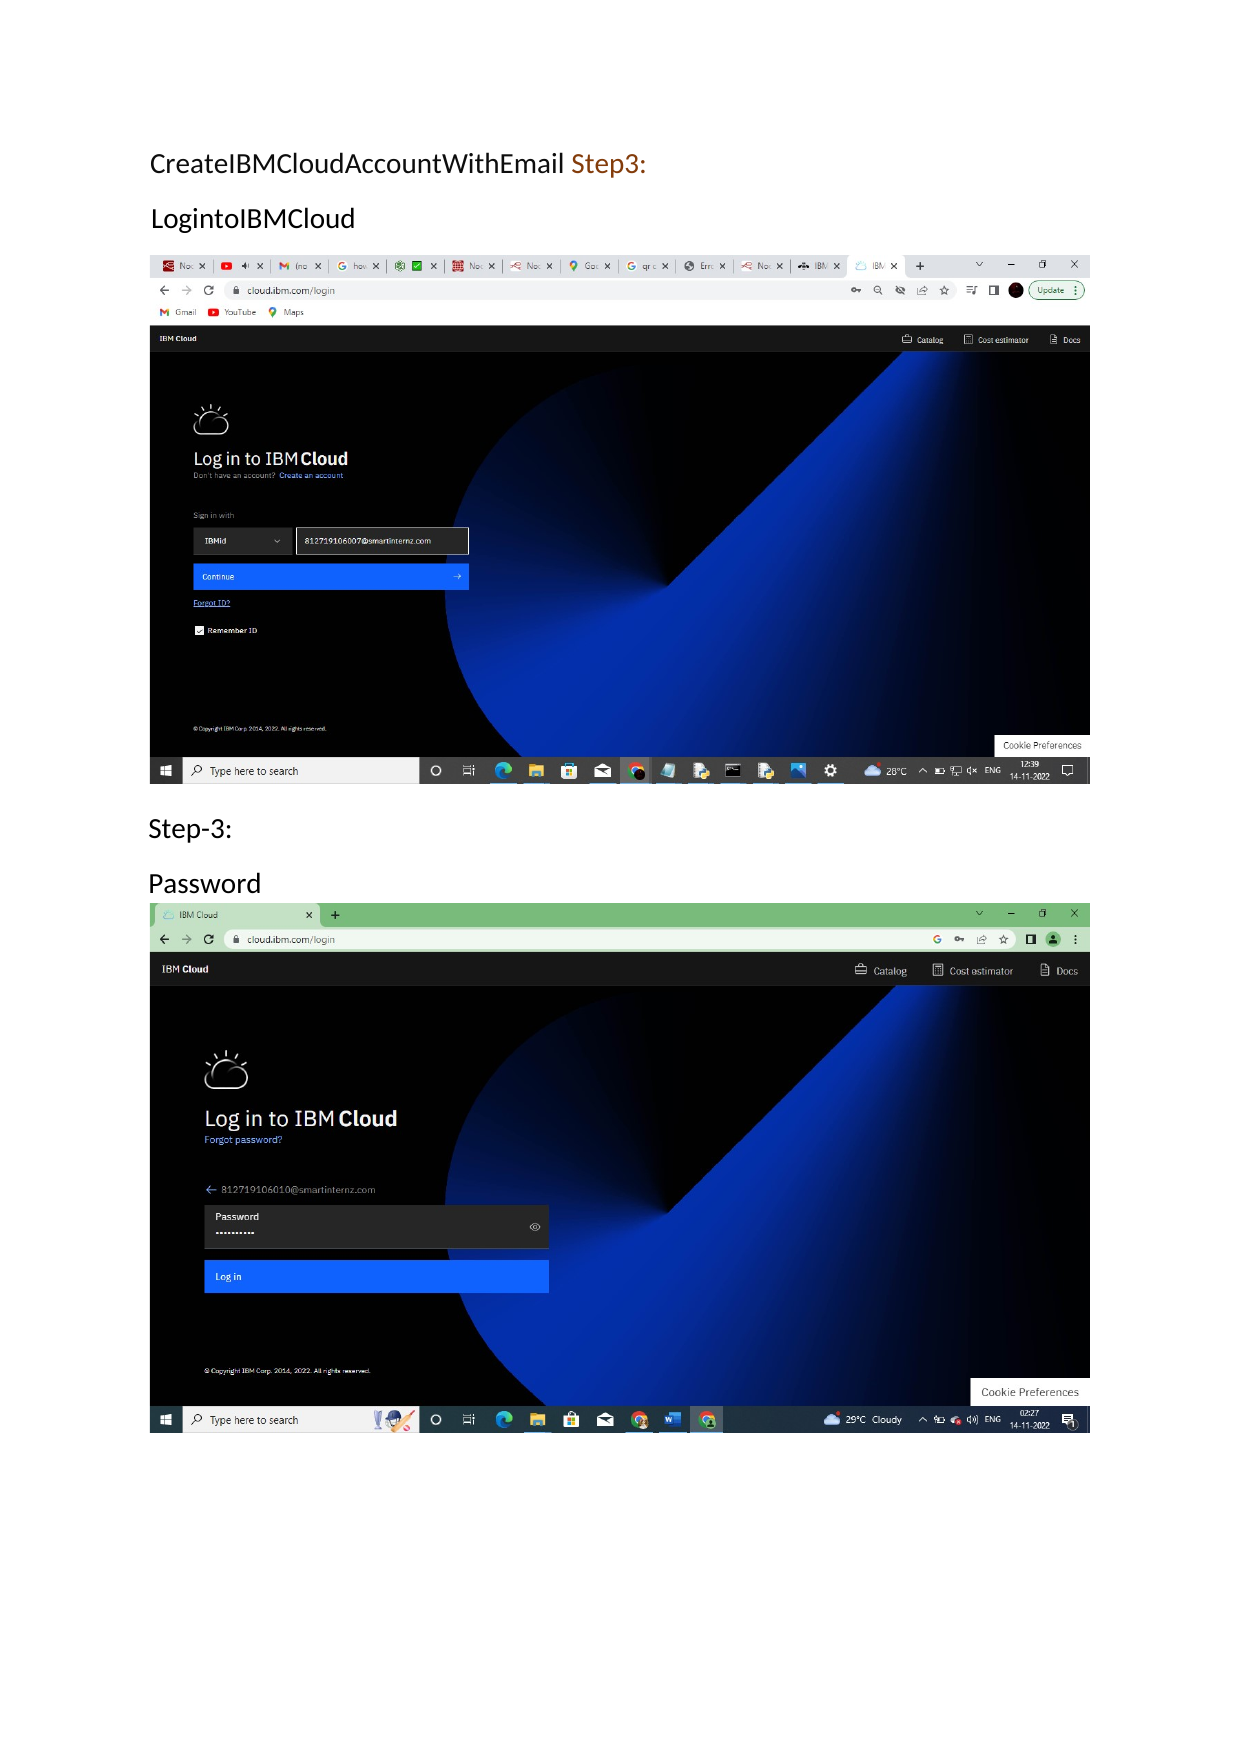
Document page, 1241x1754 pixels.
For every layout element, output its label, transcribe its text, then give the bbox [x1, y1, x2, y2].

picture [149, 903, 1090, 1433]
text Step-3: [148, 810, 714, 846]
text CreateIBMCloudAccountWithEmail Step3: LogintoIBMCloud [150, 145, 714, 235]
text Password [148, 865, 714, 901]
picture [149, 255, 1090, 784]
